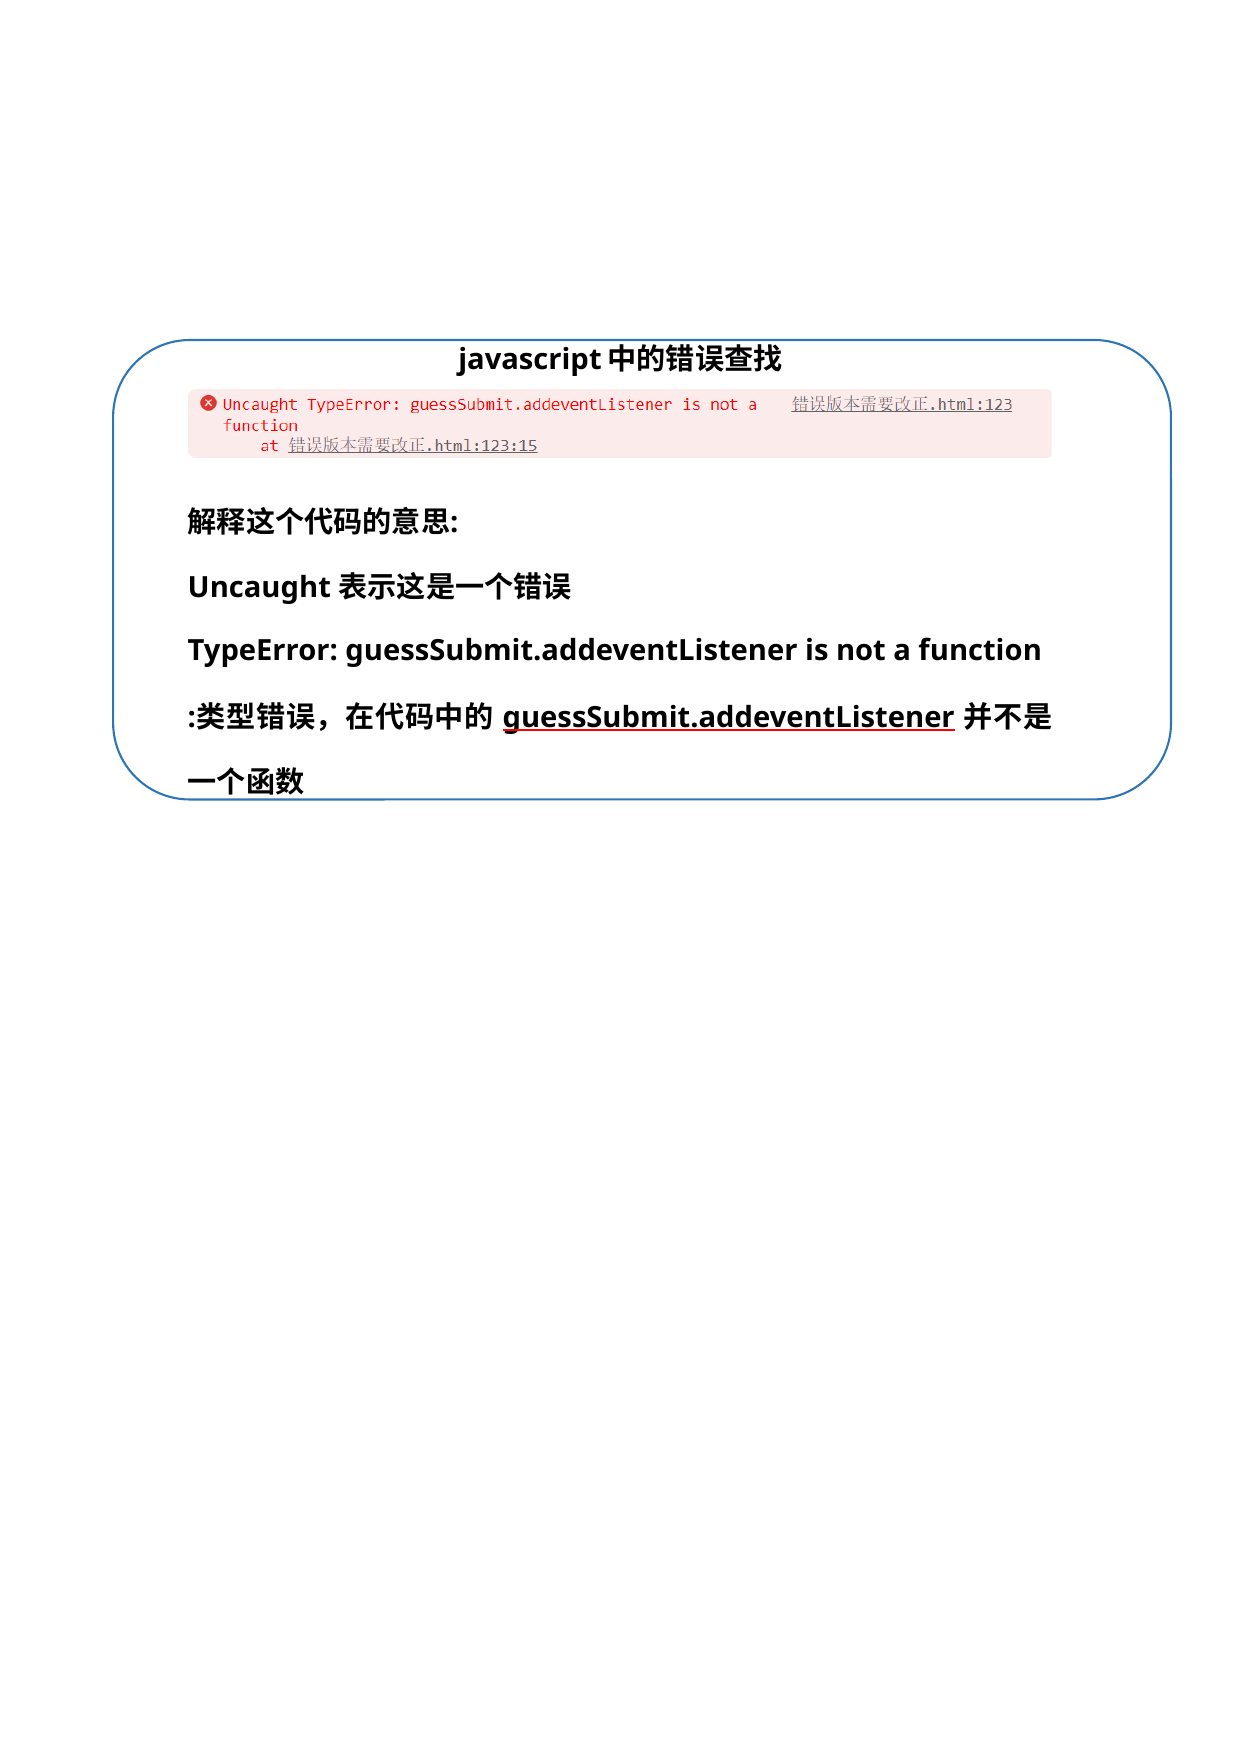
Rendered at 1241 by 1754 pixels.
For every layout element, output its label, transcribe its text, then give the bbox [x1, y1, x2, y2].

picture [187, 389, 1052, 459]
text javascript中的错误查找 [187, 324, 1053, 389]
text 解释这个代码的意思: [187, 487, 1053, 552]
text Uncaught 表示这是一个错误 [187, 552, 1053, 617]
text TypeError: guessSubmit.addeventListener is not a function [187, 617, 1053, 682]
text :类型错误，在代码中的 guessSubmit.addeventListener 并不是一个函数 [187, 682, 1053, 812]
